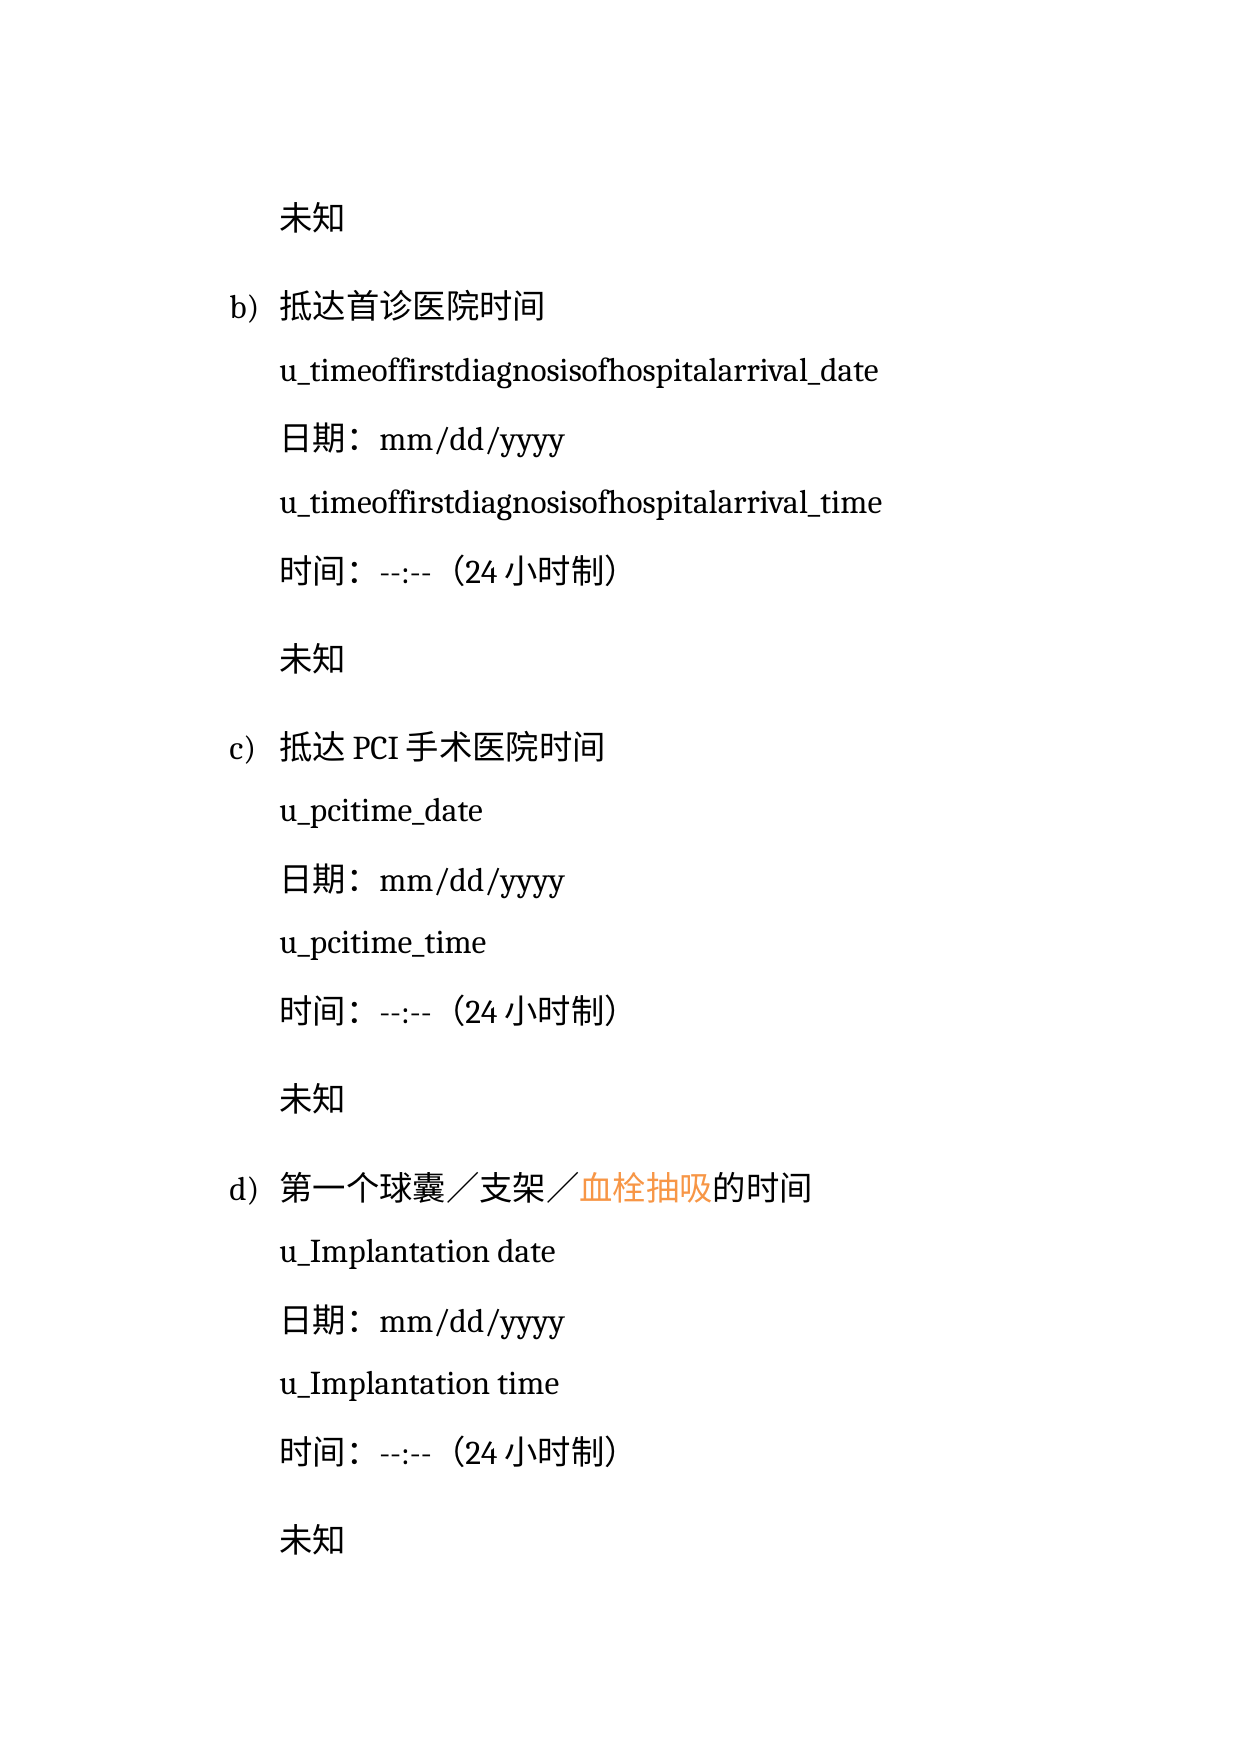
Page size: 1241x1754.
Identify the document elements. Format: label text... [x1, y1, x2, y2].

list 时间：--:--（24小时制） [279, 965, 1053, 1053]
list 日期：mm/dd/yyyy [279, 1273, 1053, 1362]
list u_pcitime_time [279, 921, 1053, 965]
list 未知 [279, 1053, 1053, 1141]
list 日期：mm/dd/yyyy [279, 833, 1053, 921]
list 时间：--:--（24小时制） [279, 524, 1053, 613]
list u_timeoffirstdiagnosisofhospitalarrival_time [279, 480, 1053, 524]
list 未知 [279, 172, 1053, 260]
list u_pcitime_date [279, 789, 1053, 833]
list 日期：mm/dd/yyyy [279, 392, 1053, 480]
list u_Implantation date [279, 1229, 1053, 1273]
list 抵达首诊医院时间 [229, 260, 1053, 348]
list 抵达PCI手术医院时间 [229, 701, 1053, 789]
list 时间：--:--（24小时制） [279, 1406, 1053, 1494]
list 未知 [279, 613, 1053, 701]
list u_Implantation time [279, 1362, 1053, 1406]
list 第一个球囊／支架／血栓抽吸的时间 [229, 1141, 1053, 1229]
list u_timeoffirstdiagnosisofhospitalarrival_date [279, 348, 1053, 392]
list 未知 [279, 1494, 1053, 1582]
